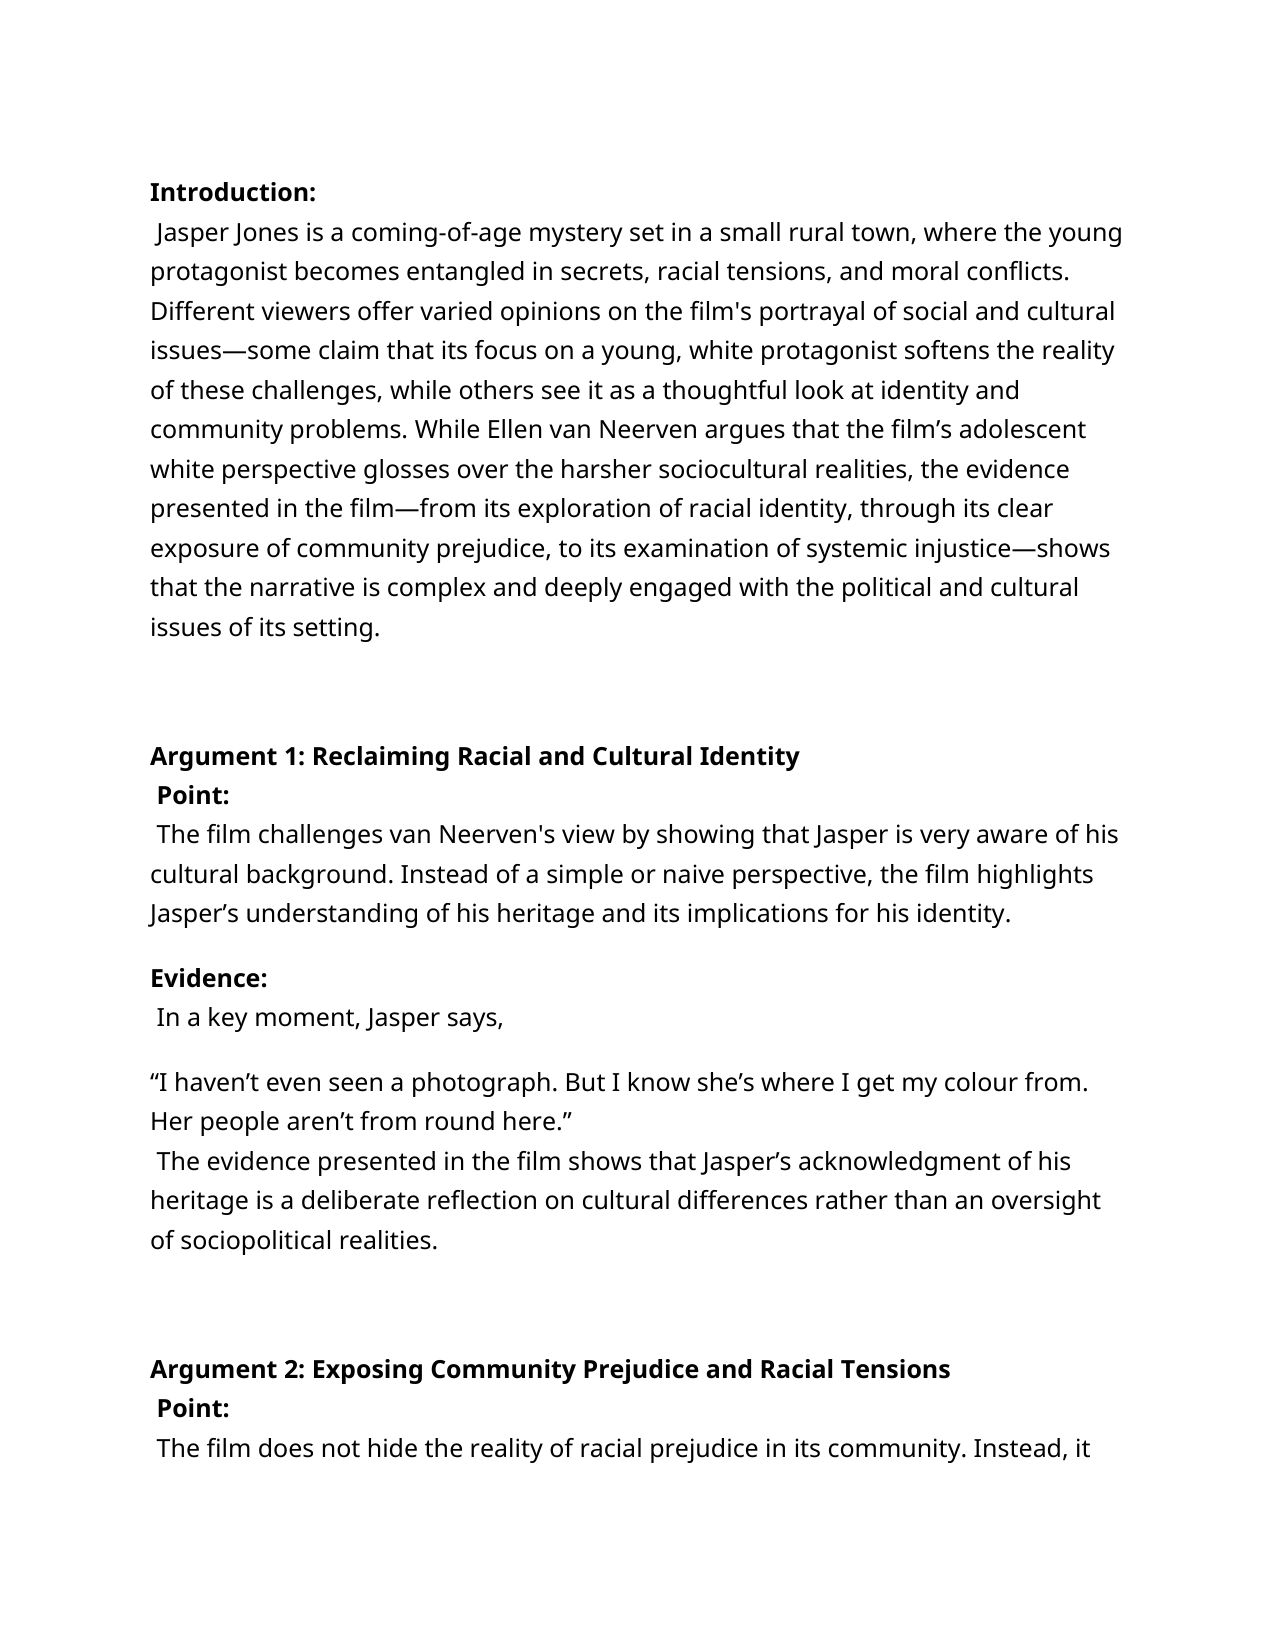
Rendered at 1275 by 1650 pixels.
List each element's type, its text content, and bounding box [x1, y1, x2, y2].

text Introduction: Jasper Jones is a coming-of-age mystery set in a small rural town, where the young protagonist becomes entangled in secrets, racial tensions, and moral conflicts. Different viewers offer varied opinions on the film's portrayal of social and cultural issues—some claim that its focus on a young, white protagonist softens the reality of these challenges, while others see it as a thoughtful look at identity and community problems. While Ellen van Neerven argues that the film’s adolescent white perspective glosses over the harsher sociocultural realities, the evidence presented in the film—from its exploration of racial identity, through its clear exposure of community prejudice, to its examination of systemic injustice—shows that the narrative is complex and deeply engaged with the political and cultural issues of its setting. [150, 175, 1125, 643]
text Argument 1: Reclaiming Racial and Cultural Identity Point: The film challenges van Neerven's view by showing that Jasper is very aware of his cultural background. Instead of a simple or naive perspective, the film highlights Jasper’s understanding of his heritage and its implications for his identity. [150, 738, 1125, 930]
text “I haven’t even seen a photograph. But I know she’s where I get my colour from. Her people aren’t from round here.” The evidence presented in the film shows that Jasper’s acknowledgment of his heritage is a deliberate reflection on cultural differences rather than an oversight of sociopolitical realities. [150, 1064, 1125, 1257]
text Evidence: In a key moment, Jasper says, [150, 961, 1125, 1034]
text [150, 1351, 1125, 1464]
